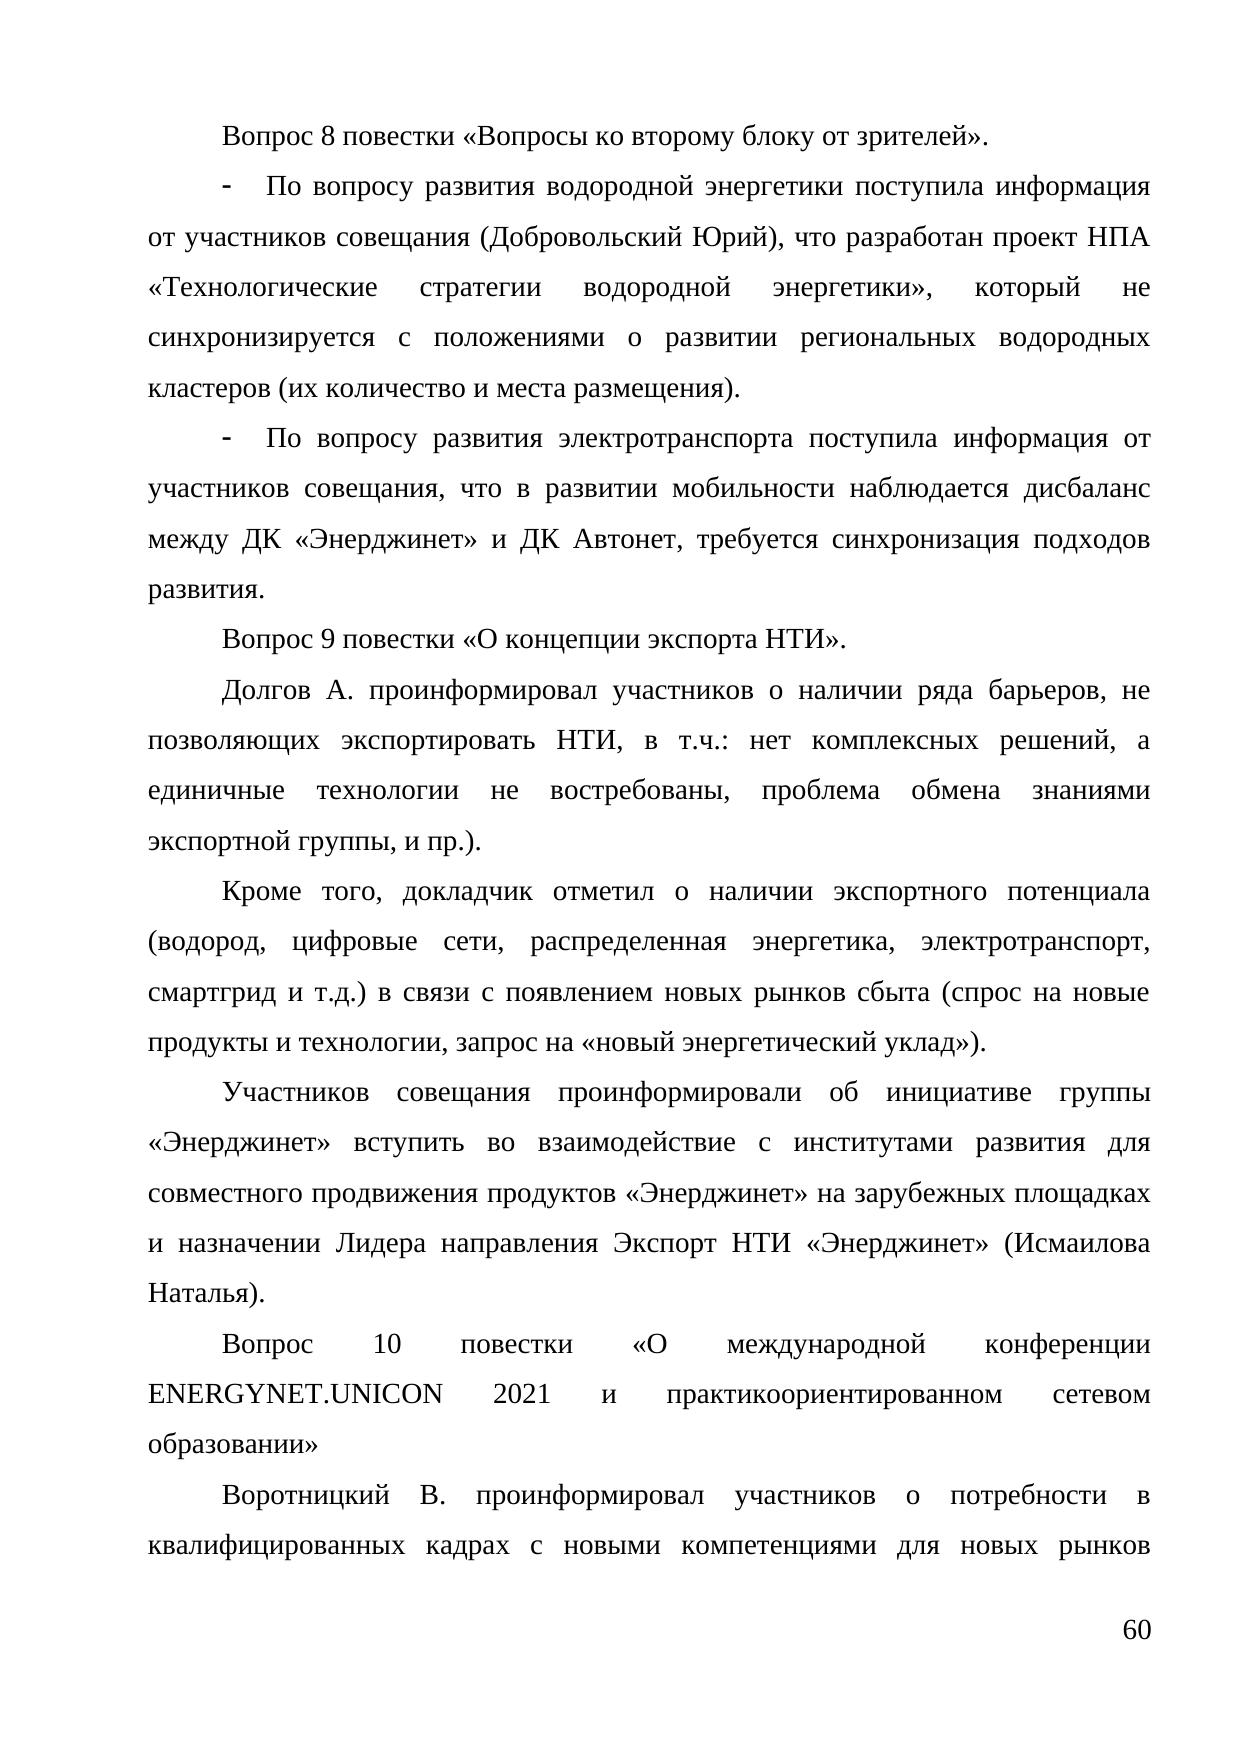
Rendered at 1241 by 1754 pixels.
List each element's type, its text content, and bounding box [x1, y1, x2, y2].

list По вопросу развития водородной энергетики поступила информация от участников совещания (Добровольский Юрий), что разработан проект НПА «Технологические стратегии водородной энергетики», который не синхронизируется с положениями о развитии региональных водородных кластеров (их количество и места размещения). [148, 168, 1152, 403]
list По вопросу развития электротранспорта поступила информация от участников совещания, что в развитии мобильности наблюдается дисбаланс между ДК «Энерджинет» и ДК Автонет, требуется синхронизация подходов развития. [148, 420, 1152, 605]
list Вопрос 10 повестки «О международной конференции ENERGYNET.UNICON 2021 и практикоориентированном сетевом образовании» [148, 1326, 1152, 1460]
list Долгов А. проинформировал участников о наличии ряда барьеров, не позволяющих экспортировать НТИ, в т.ч.: нет комплексных решений, а единичные технологии не востребованы, проблема обмена знаниями экспортной группы, и пр.). [148, 672, 1152, 856]
list Вопрос 9 повестки «О концепции экспорта НТИ». [148, 621, 1152, 655]
list Вопрос 8 повестки «Вопросы ко второму блоку от зрителей». [148, 118, 1152, 152]
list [148, 1477, 1152, 1561]
list Кроме того, докладчик отметил о наличии экспортного потенциала (водород, цифровые сети, распределенная энергетика, электротранспорт, смартгрид и т.д.) в связи с появлением новых рынков сбыта (спрос на новые продукты и технологии, запрос на «новый энергетический уклад»). [148, 873, 1152, 1057]
list Участников совещания проинформировали об инициативе группы «Энерджинет» вступить во взаимодействие с институтами развития для совместного продвижения продуктов «Энерджинет» на зарубежных площадках и назначении Лидера направления Экспорт НТИ «Энерджинет» (Исмаилова Наталья). [148, 1074, 1152, 1309]
